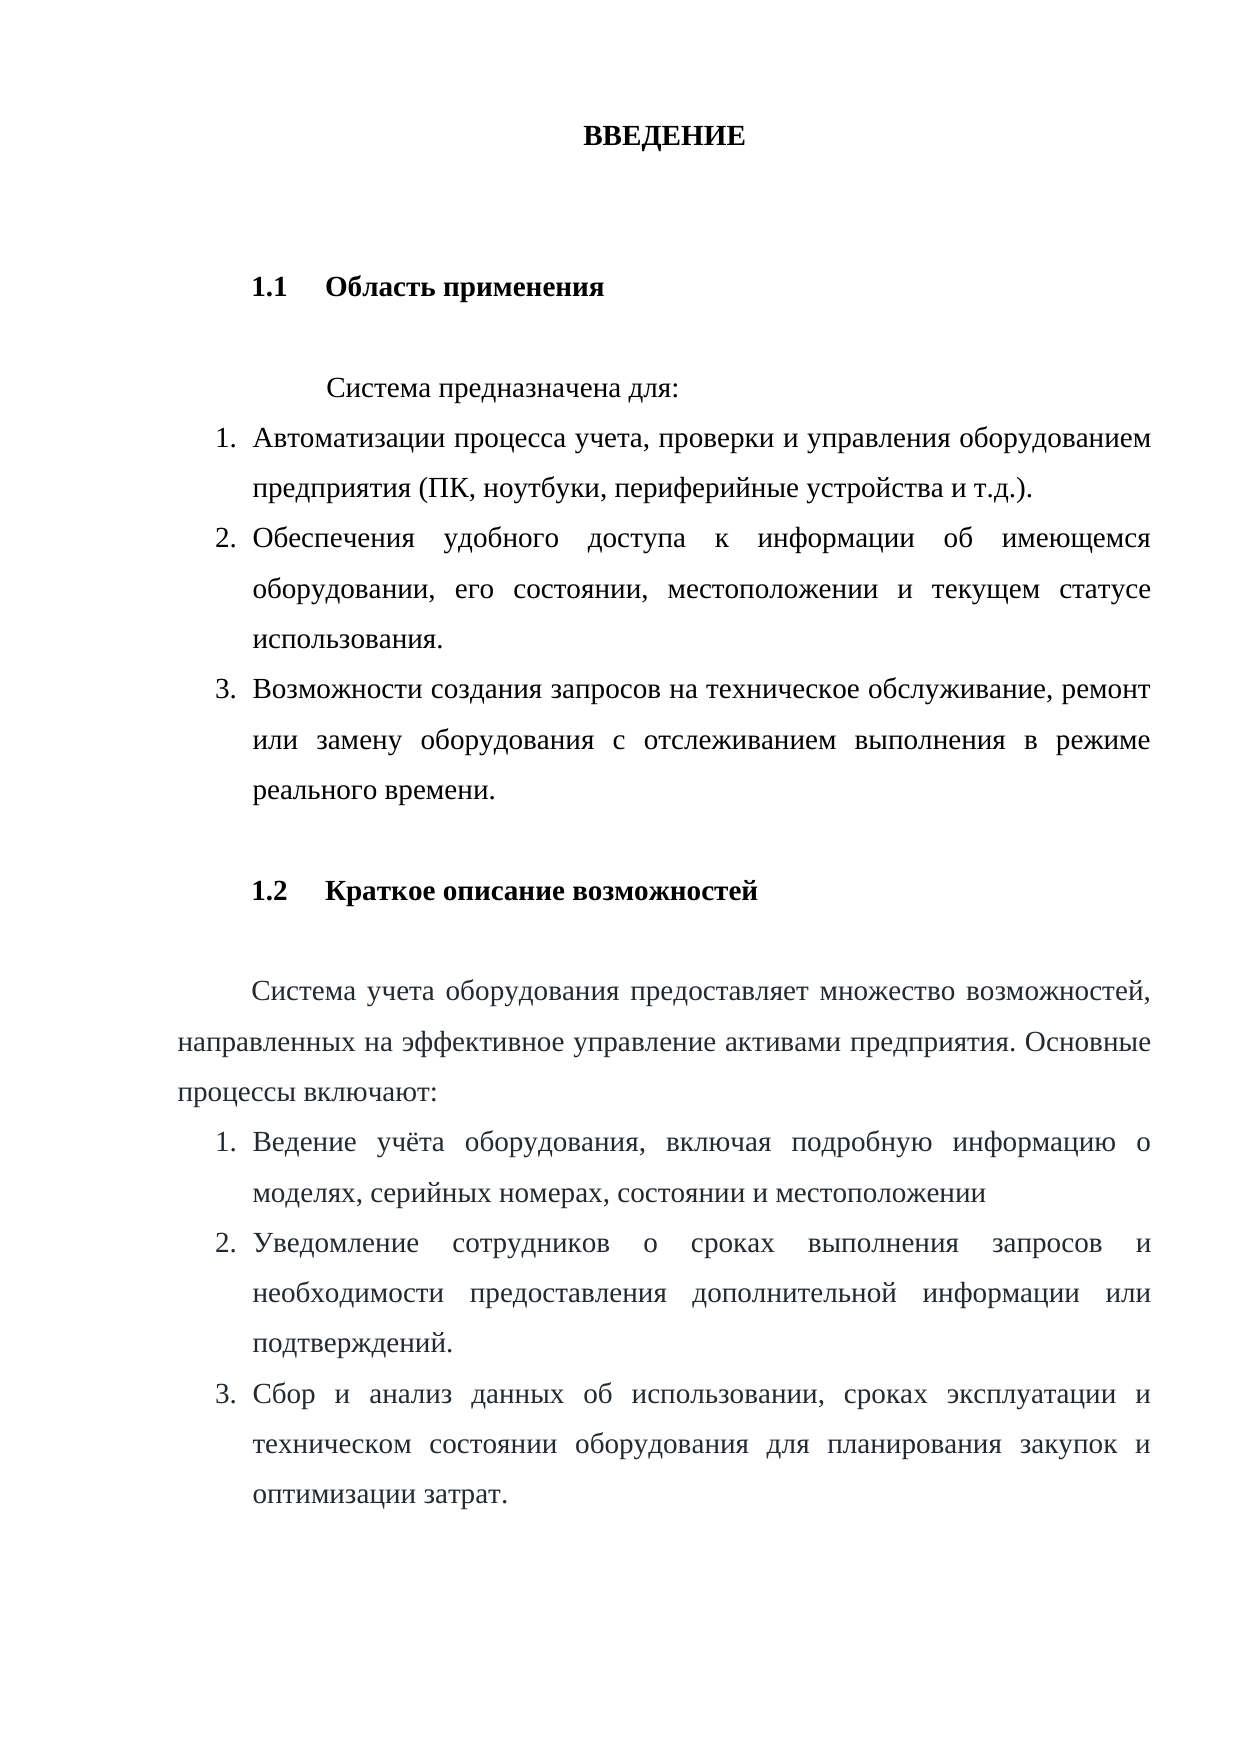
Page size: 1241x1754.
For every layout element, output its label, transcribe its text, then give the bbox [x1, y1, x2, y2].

list Уведомление сотрудников о сроках выполнения запросов и необходимости предоставления дополнительной информации или подтверждений. [215, 1225, 1152, 1359]
list Краткое описание возможностей [177, 873, 1152, 906]
list Автоматизации процесса учета, проверки и управления оборудованием предприятия (ПК, ноутбуки, периферийные устройства и т.д.). [215, 420, 1152, 504]
list Область применения [177, 269, 1152, 303]
list Обеспечения удобного доступа к информации об имеющемся оборудовании, его состоянии, местоположении и текущем статусе использования. [215, 521, 1152, 655]
text Система учета оборудования предоставляет множество возможностей, направленных на эффективное управление активами предприятия. Основные процессы включают: [177, 973, 1152, 1108]
subtitle ВВЕДЕНИЕ [177, 118, 1152, 152]
list Сбор и анализ данных об использовании, сроках эксплуатации и техническом состоянии оборудования для планирования закупок и оптимизации затрат. [215, 1376, 1152, 1510]
list Ведение учёта оборудования, включая подробную информацию о моделях, серийных номерах, состоянии и местоположении [215, 1124, 1152, 1208]
list Возможности создания запросов на техническое обслуживание, ремонт или замену оборудования с отслеживанием выполнения в режиме реального времени. [215, 672, 1152, 806]
list Система предназначена для: [252, 370, 1152, 403]
